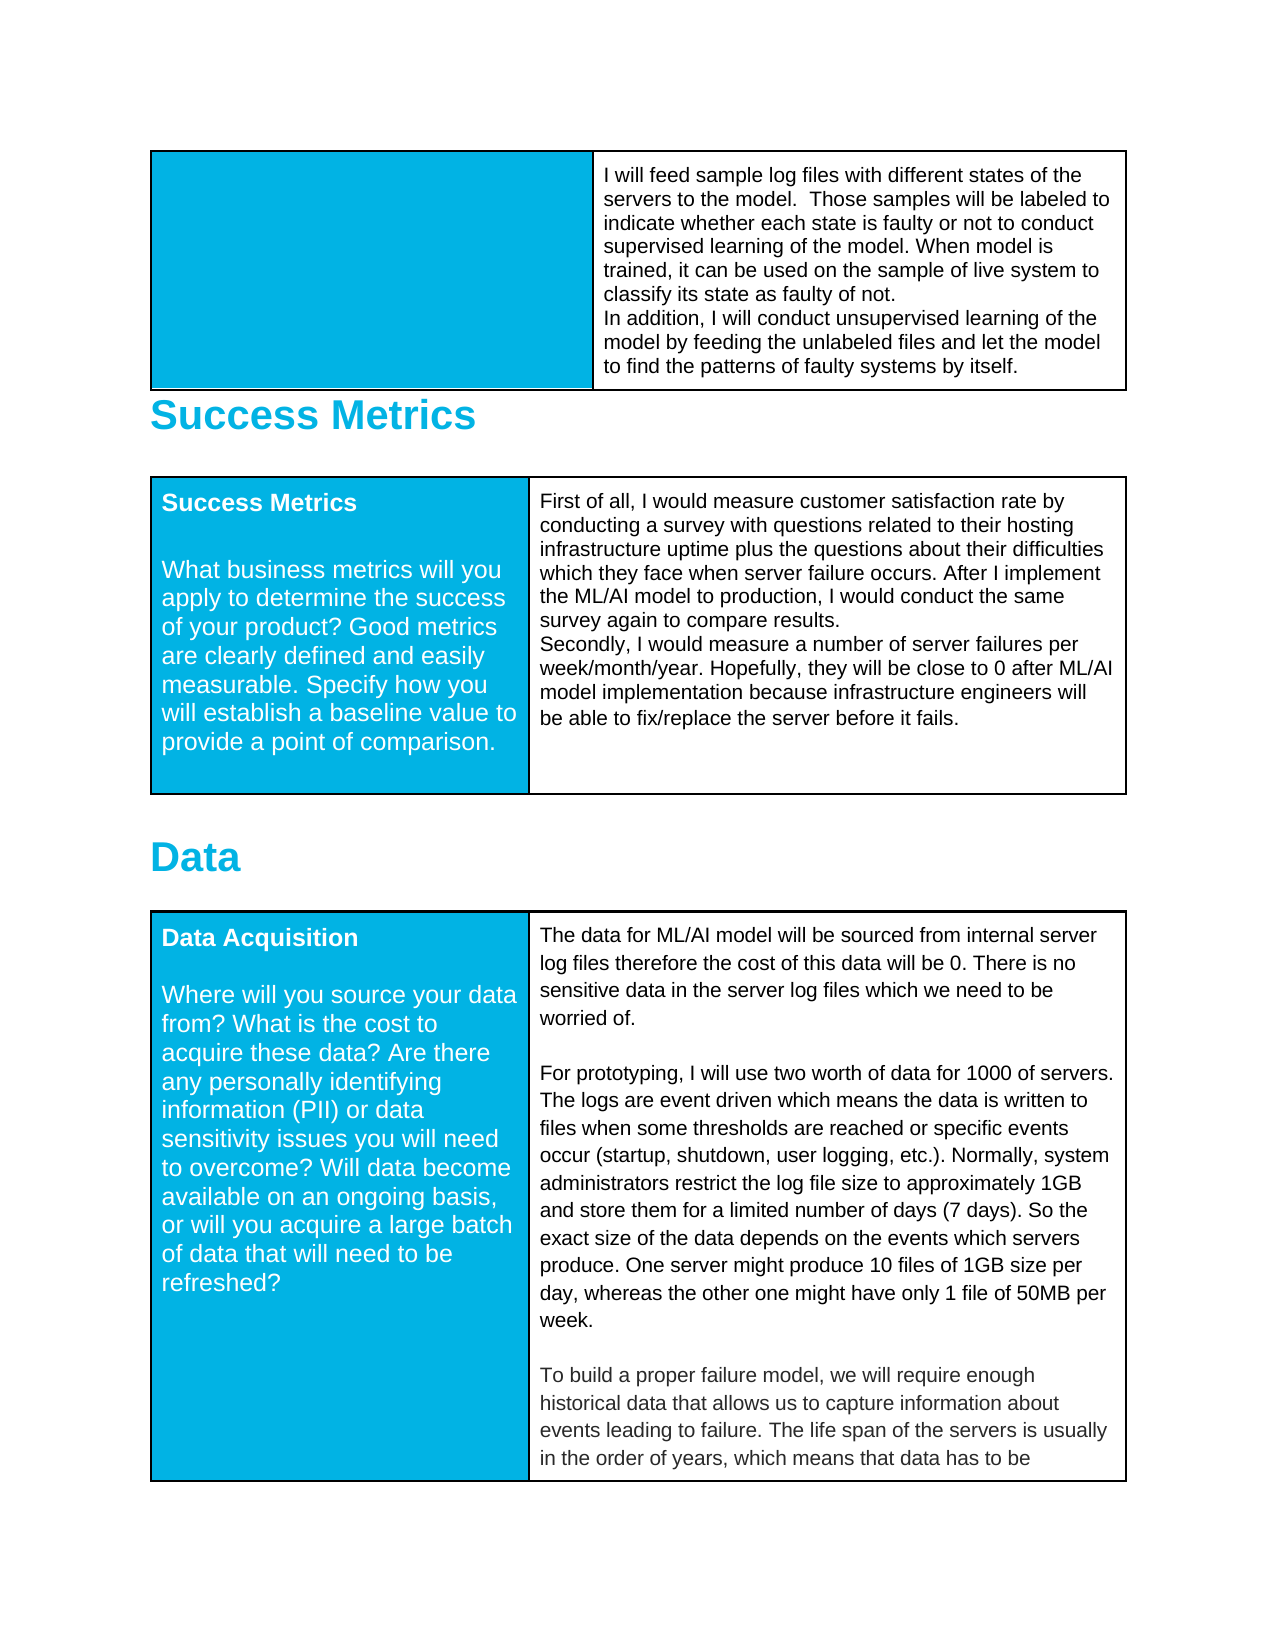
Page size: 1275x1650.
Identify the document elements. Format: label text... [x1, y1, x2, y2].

table_header First of all, I would measure customer satisfaction rate by conducting a survey with questions related to their hosting infrastructure uptime plus the questions about their difficulties which they face when server failure occurs. After I implement the ML/AI model to production, I would conduct the same survey again to compare results. Secondly, I would measure a number of server failures per week/month/year. Hopefully, they will be close to 0 after ML/AI model implementation because infrastructure engineers will be able to fix/replace the server before it fails. [530, 478, 1125, 793]
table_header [530, 913, 1125, 1480]
text Success Metrics [150, 391, 1125, 438]
text Data [150, 832, 1125, 880]
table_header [152, 913, 528, 1480]
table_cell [594, 152, 1125, 388]
table_header Success Metrics What business metrics will you apply to determine the success of your product? Good metrics are clearly defined and easily measurable. Specify how you will establish a baseline value to provide a point of comparison. [152, 478, 528, 793]
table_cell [152, 152, 592, 388]
